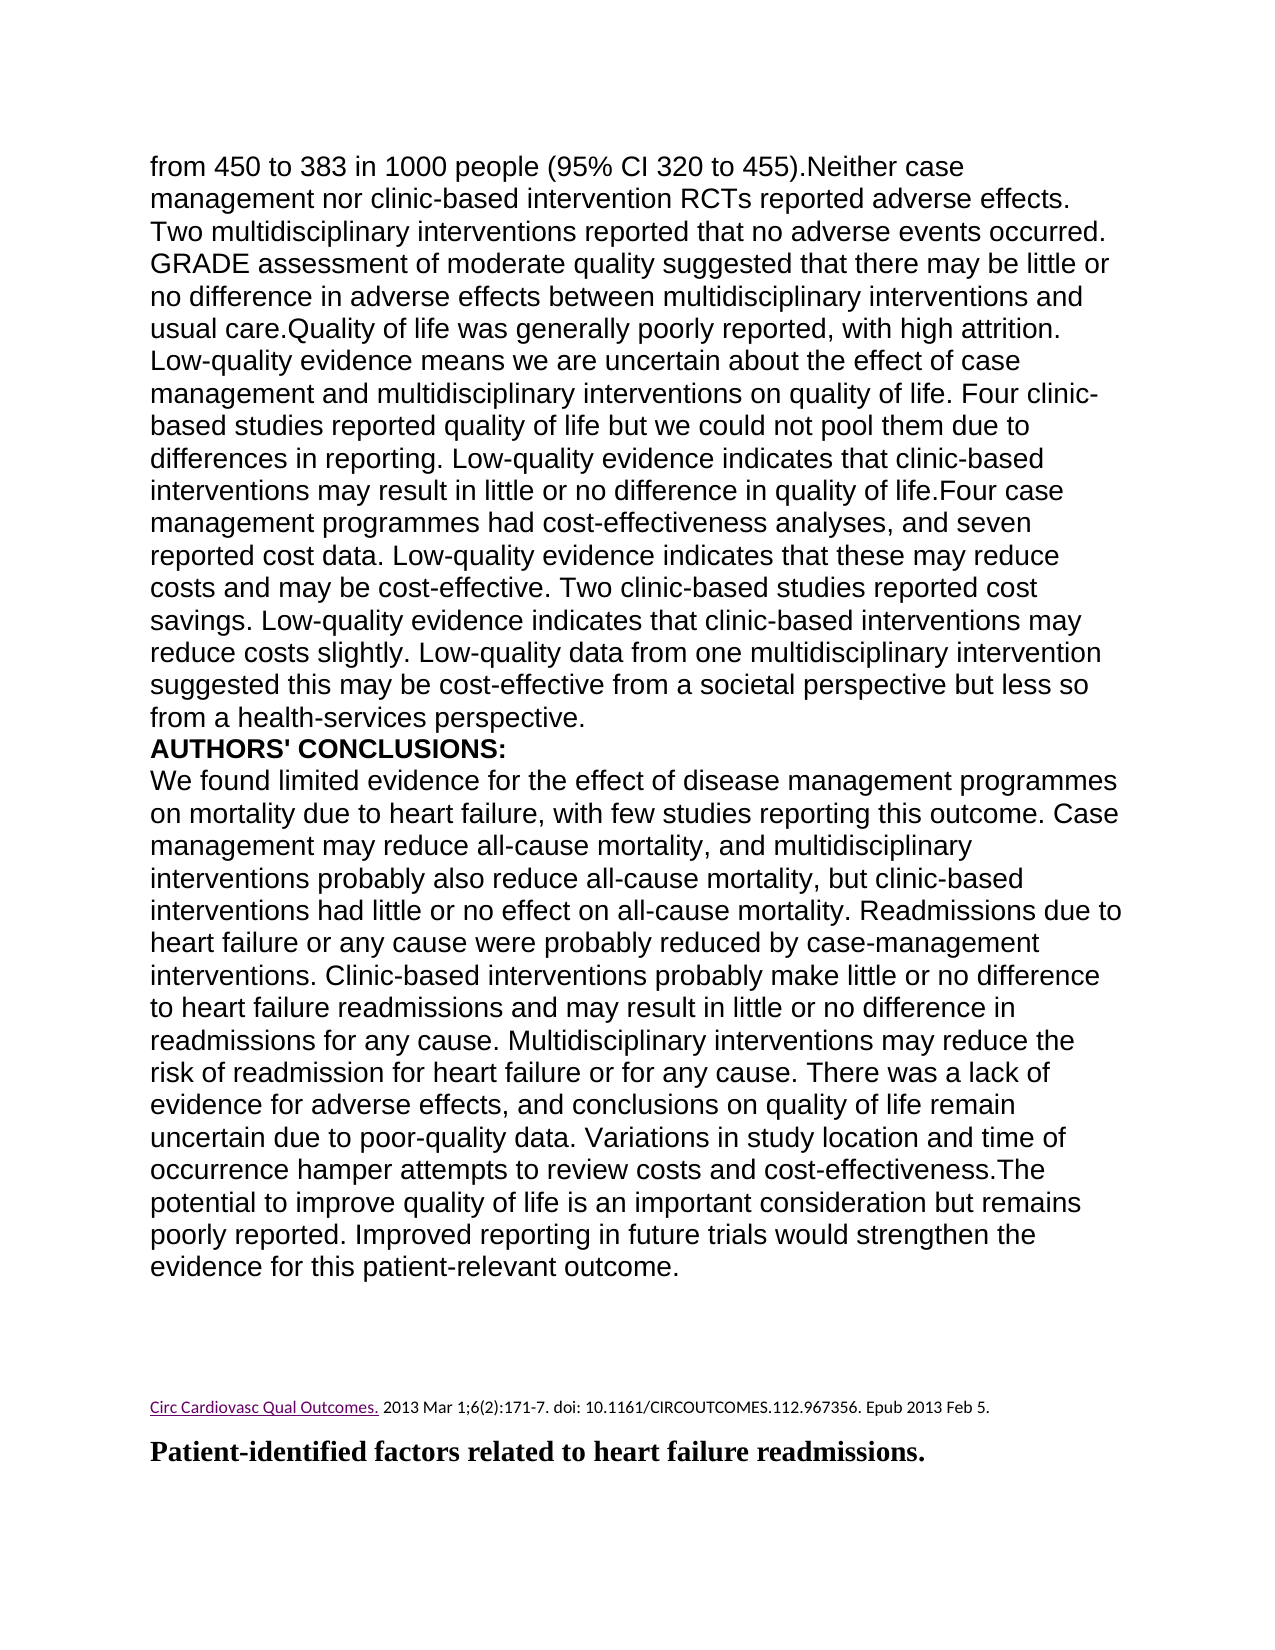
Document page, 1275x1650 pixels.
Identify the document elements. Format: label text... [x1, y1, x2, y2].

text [150, 150, 1125, 733]
text We found limited evidence for the effect of disease management programmes on mortality due to heart failure, with few studies reporting this outcome. Case management may reduce all-cause mortality, and multidisciplinary interventions probably also reduce all-cause mortality, but clinic-based interventions had little or no effect on all-cause mortality. Readmissions due to heart failure or any cause were probably reduced by case-management interventions. Clinic-based interventions probably make little or no difference to heart failure readmissions and may result in little or no difference in readmissions for any cause. Multidisciplinary interventions may reduce the risk of readmission for heart failure or for any cause. There was a lack of evidence for adverse effects, and conclusions on quality of life remain uncertain due to poor-quality data. Variations in study location and time of occurrence hamper attempts to review costs and cost-effectiveness.The potential to improve quality of life is an important consideration but remains poorly reported. Improved reporting in future trials would strengthen the evidence for this patient-relevant outcome. [150, 764, 1125, 1283]
text AUTHORS' CONCLUSIONS: [150, 733, 1125, 764]
subtitle Patient-identified factors related to heart failure readmissions. [150, 1434, 1125, 1468]
text Circ Cardiovasc Qual Outcomes. 2013 Mar 1;6(2):171-7. doi: 10.1161/CIRCOUTCOMES.112.967356. Epub 2013 Feb 5. [150, 1345, 1125, 1418]
